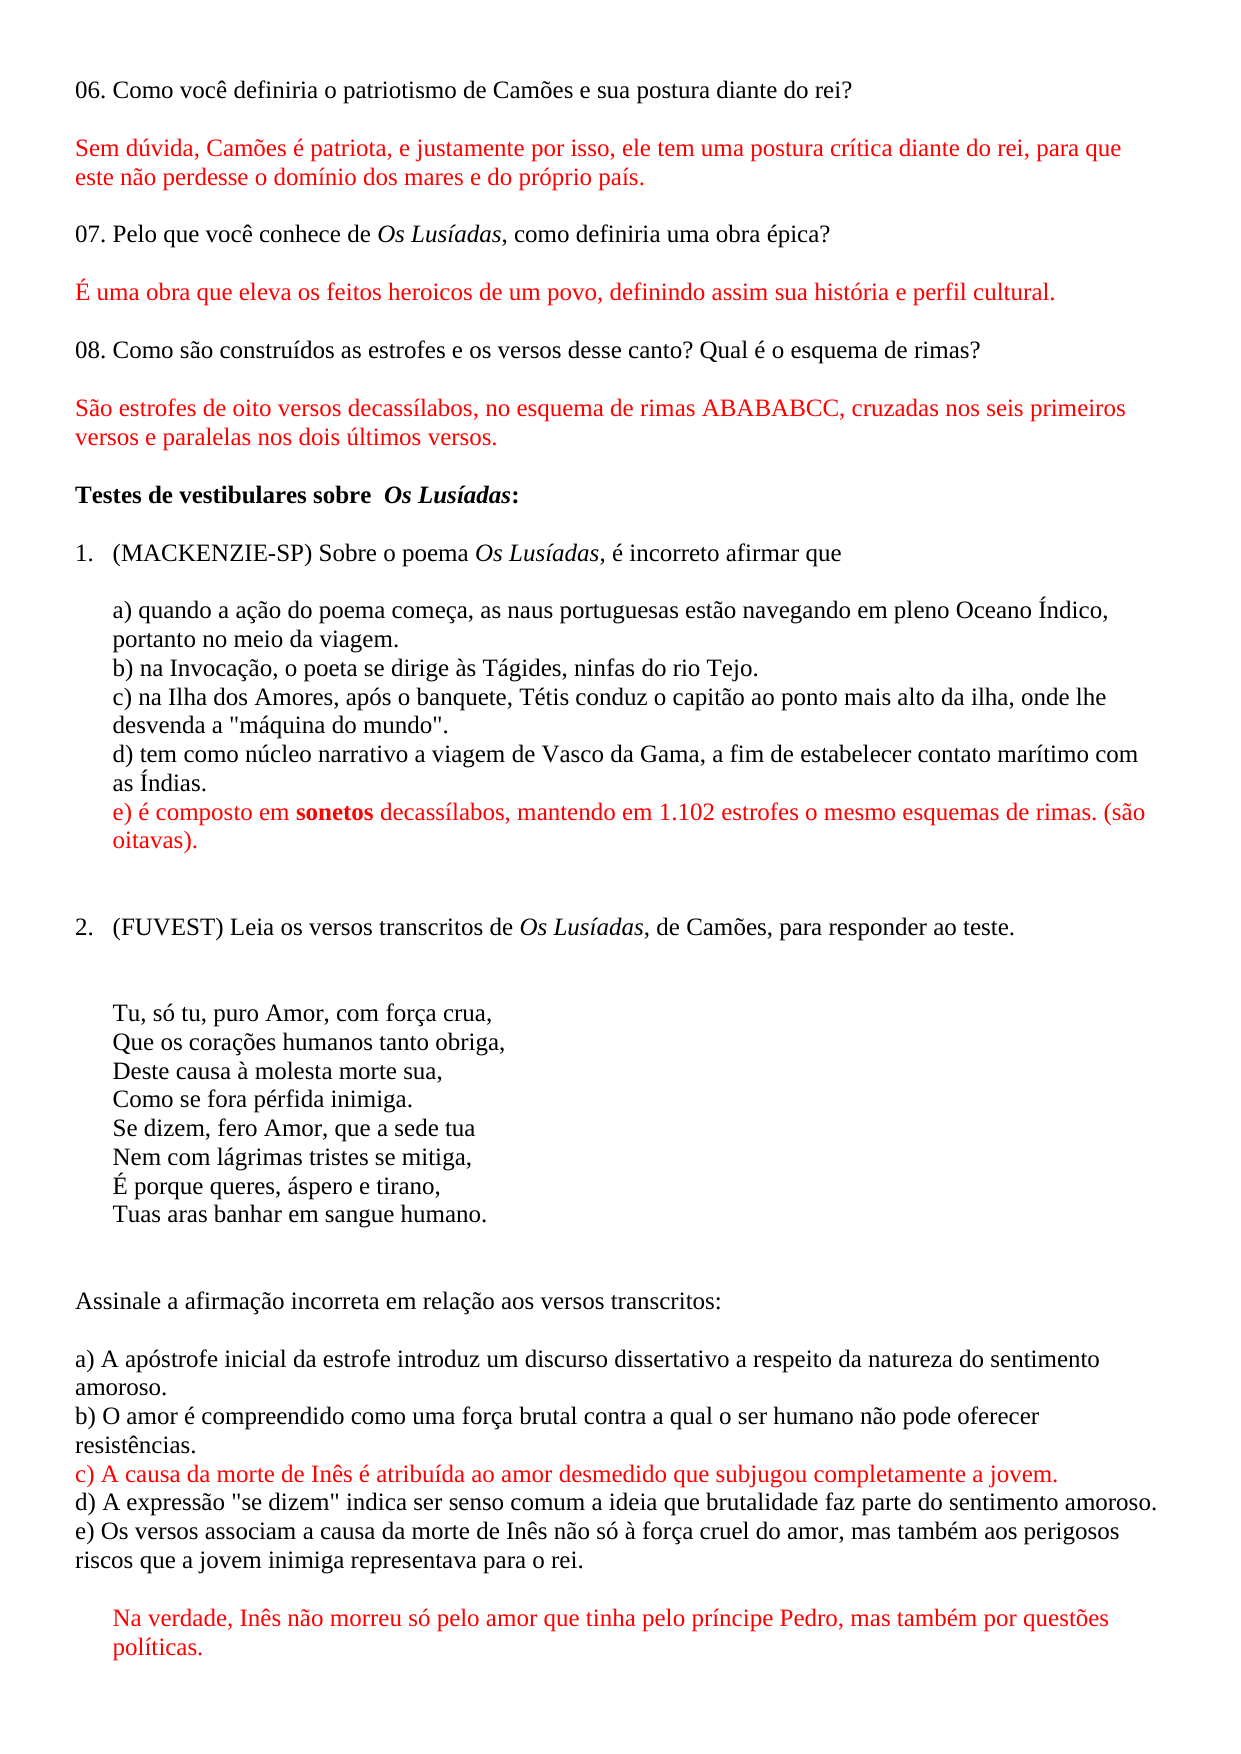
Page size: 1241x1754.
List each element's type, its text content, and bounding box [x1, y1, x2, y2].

text Sem dúvida, Camões é patriota, e justamente por isso, ele tem uma postura crítica diante do rei, para que este não perdesse o domínio dos mares e do próprio país. [75, 133, 1165, 190]
list Como são construídos as estrofes e os versos desse canto? Qual é o esquema de rimas? [75, 335, 1165, 364]
list Como você definiria o patriotismo de Camões e sua postura diante do rei? [75, 75, 1165, 104]
text Tu, só tu, puro Amor, com força crua, Que os corações humanos tanto obriga, Deste causa à molesta morte sua, Como se fora pérfida inimiga. Se dizem, fero Amor, que a sede tua Nem com lágrimas tristes se mitiga, É porque queres, áspero e tirano, Tuas aras banhar em sangue humano. [112, 998, 1165, 1257]
text Assinale a afirmação incorreta em relação aos versos transcritos: a) A apóstrofe inicial da estrofe introduz um discurso dissertativo a respeito da natureza do sentimento amoroso. b) O amor é compreendido como uma força brutal contra a qual o ser humano não pode oferecer resistências. c) A causa da morte de Inês é atribuída ao amor desmedido que subjugou completamente a jovem. d) A expressão "se dizem" indica ser senso comum a ideia que brutalidade faz parte do sentimento amoroso. e) Os versos associam a causa da morte de Inês não só à força cruel do amor, mas também aos perigosos riscos que a jovem inimiga representava para o rei. [75, 1286, 1165, 1574]
text Testes de vestibulares sobre Os Lusíadas: [75, 480, 1165, 509]
text Na verdade, Inês não morreu só pelo amor que tinha pelo príncipe Pedro, mas também por questões políticas. [112, 1603, 1165, 1660]
list Pelo que você conhece de Os Lusíadas, como definiria uma obra épica? [75, 219, 1165, 248]
text É uma obra que eleva os feitos heroicos de um povo, definindo assim sua história e perfil cultural. [75, 277, 1165, 306]
text São estrofes de oito versos decassílabos, no esquema de rimas ABABABCC, cruzadas nos seis primeiros versos e paralelas nos dois últimos versos. [75, 393, 1165, 451]
list (FUVEST) Leia os versos transcritos de Os Lusíadas, de Camões, para responder ao teste. [75, 912, 1165, 969]
list (MACKENZIE-SP) Sobre o poema Os Lusíadas, é incorreto afirmar que a) quando a ação do poema começa, as naus portuguesas estão navegando em pleno Oceano Índico, portanto no meio da viagem. b) na Invocação, o poeta se dirige às Tágides, ninfas do rio Tejo. c) na Ilha dos Amores, após o banquete, Tétis conduz o capitão ao ponto mais alto da ilha, onde lhe desvenda a "máquina do mundo". d) tem como núcleo narrativo a viagem de Vasco da Gama, a fim de estabelecer contato marítimo com as Índias. e) é composto em sonetos decassílabos, mantendo em 1.102 estrofes o mesmo esquemas de rimas. (são oitavas). [75, 538, 1165, 912]
